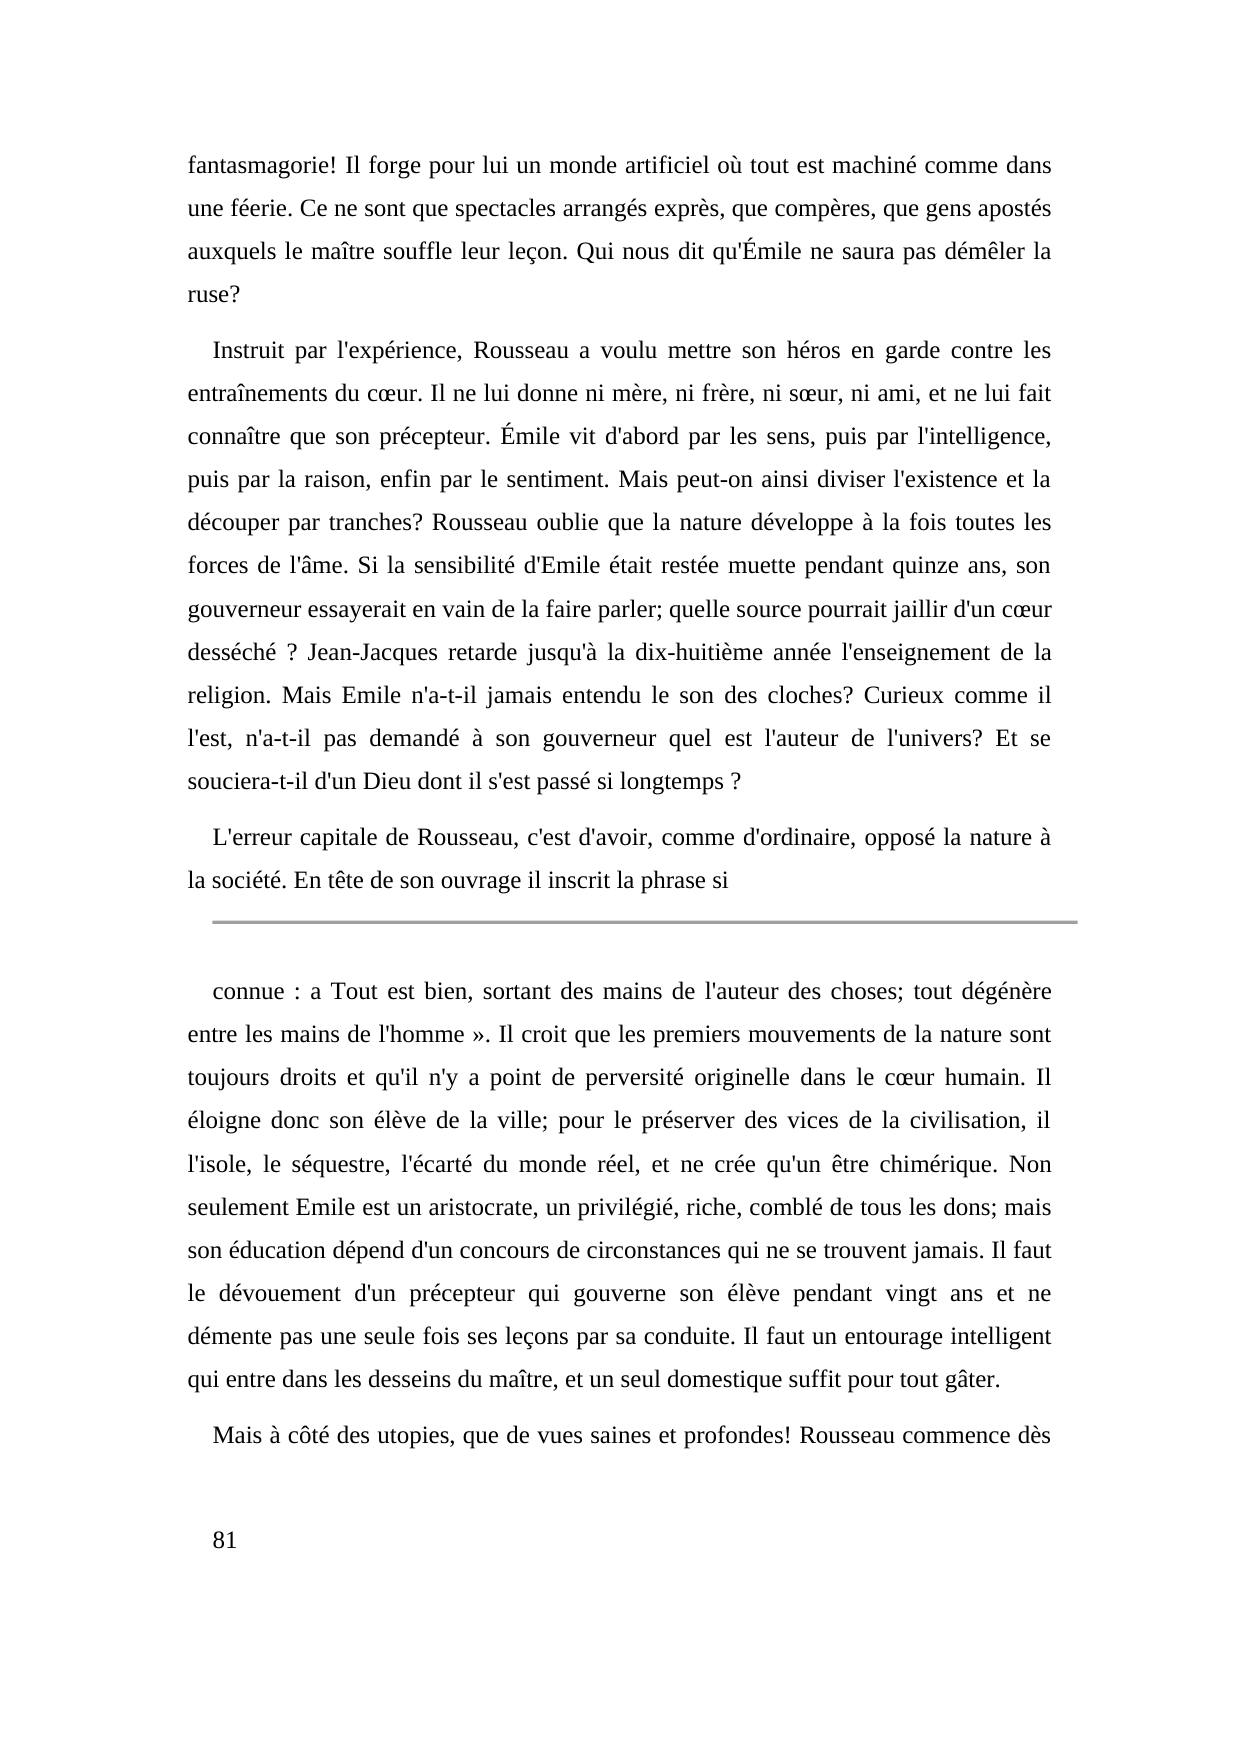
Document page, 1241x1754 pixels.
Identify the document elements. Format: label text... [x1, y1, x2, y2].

text Instruit par l'expérience, Rousseau a voulu mettre son héros en garde contre les entraînements du cœur. Il ne lui donne ni mère, ni frère, ni sœur, ni ami, et ne lui fait connaître que son précepteur. Émile vit d'abord par les sens, puis par l'intelligence, puis par la raison, enfin par le sentiment. Mais peut-on ainsi diviser l'existence et la découper par tranches? Rousseau oublie que la nature développe à la fois toutes les forces de l'âme. Si la sensibilité d'Emile était restée muette pendant quinze ans, son gouverneur essayerait en vain de la faire parler; quelle source pourrait jaillir d'un cœur desséché ? Jean-Jacques retarde jusqu'à la dix-huitième année l'enseignement de la religion. Mais Emile n'a-t-il jamais entendu le son des cloches? Curieux comme il l'est, n'a-t-il pas demandé à son gouverneur quel est l'auteur de l'univers? Et se souciera-t-il d'un Dieu dont il s'est passé si longtemps ? [187, 335, 1053, 795]
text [187, 1420, 1053, 1449]
text connue : a Tout est bien, sortant des mains de l'auteur des choses; tout dégénère entre les mains de l'homme ». Il croit que les premiers mouvements de la nature sont toujours droits et qu'il n'y a point de perversité originelle dans le cœur humain. Il éloigne donc son élève de la ville; pour le préserver des vices de la civilisation, il l'isole, le séquestre, l'écarté du monde réel, et ne crée qu'un être chimérique. Non seulement Emile est un aristocrate, un privilégié, riche, comblé de tous les dons; mais son éducation dépend d'un concours de circonstances qui ne se trouvent jamais. Il faut le dévouement d'un précepteur qui gouverne son élève pendant vingt ans et ne démente pas une seule fois ses leçons par sa conduite. Il faut un entourage intelligent qui entre dans les desseins du maître, et un seul domestique suffit pour tout gâter. [187, 976, 1053, 1393]
text L'erreur capitale de Rousseau, c'est d'avoir, comme d'ordinaire, opposé la nature à la société. En tête de son ouvrage il inscrit la phrase si [187, 822, 1053, 894]
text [187, 150, 1053, 308]
